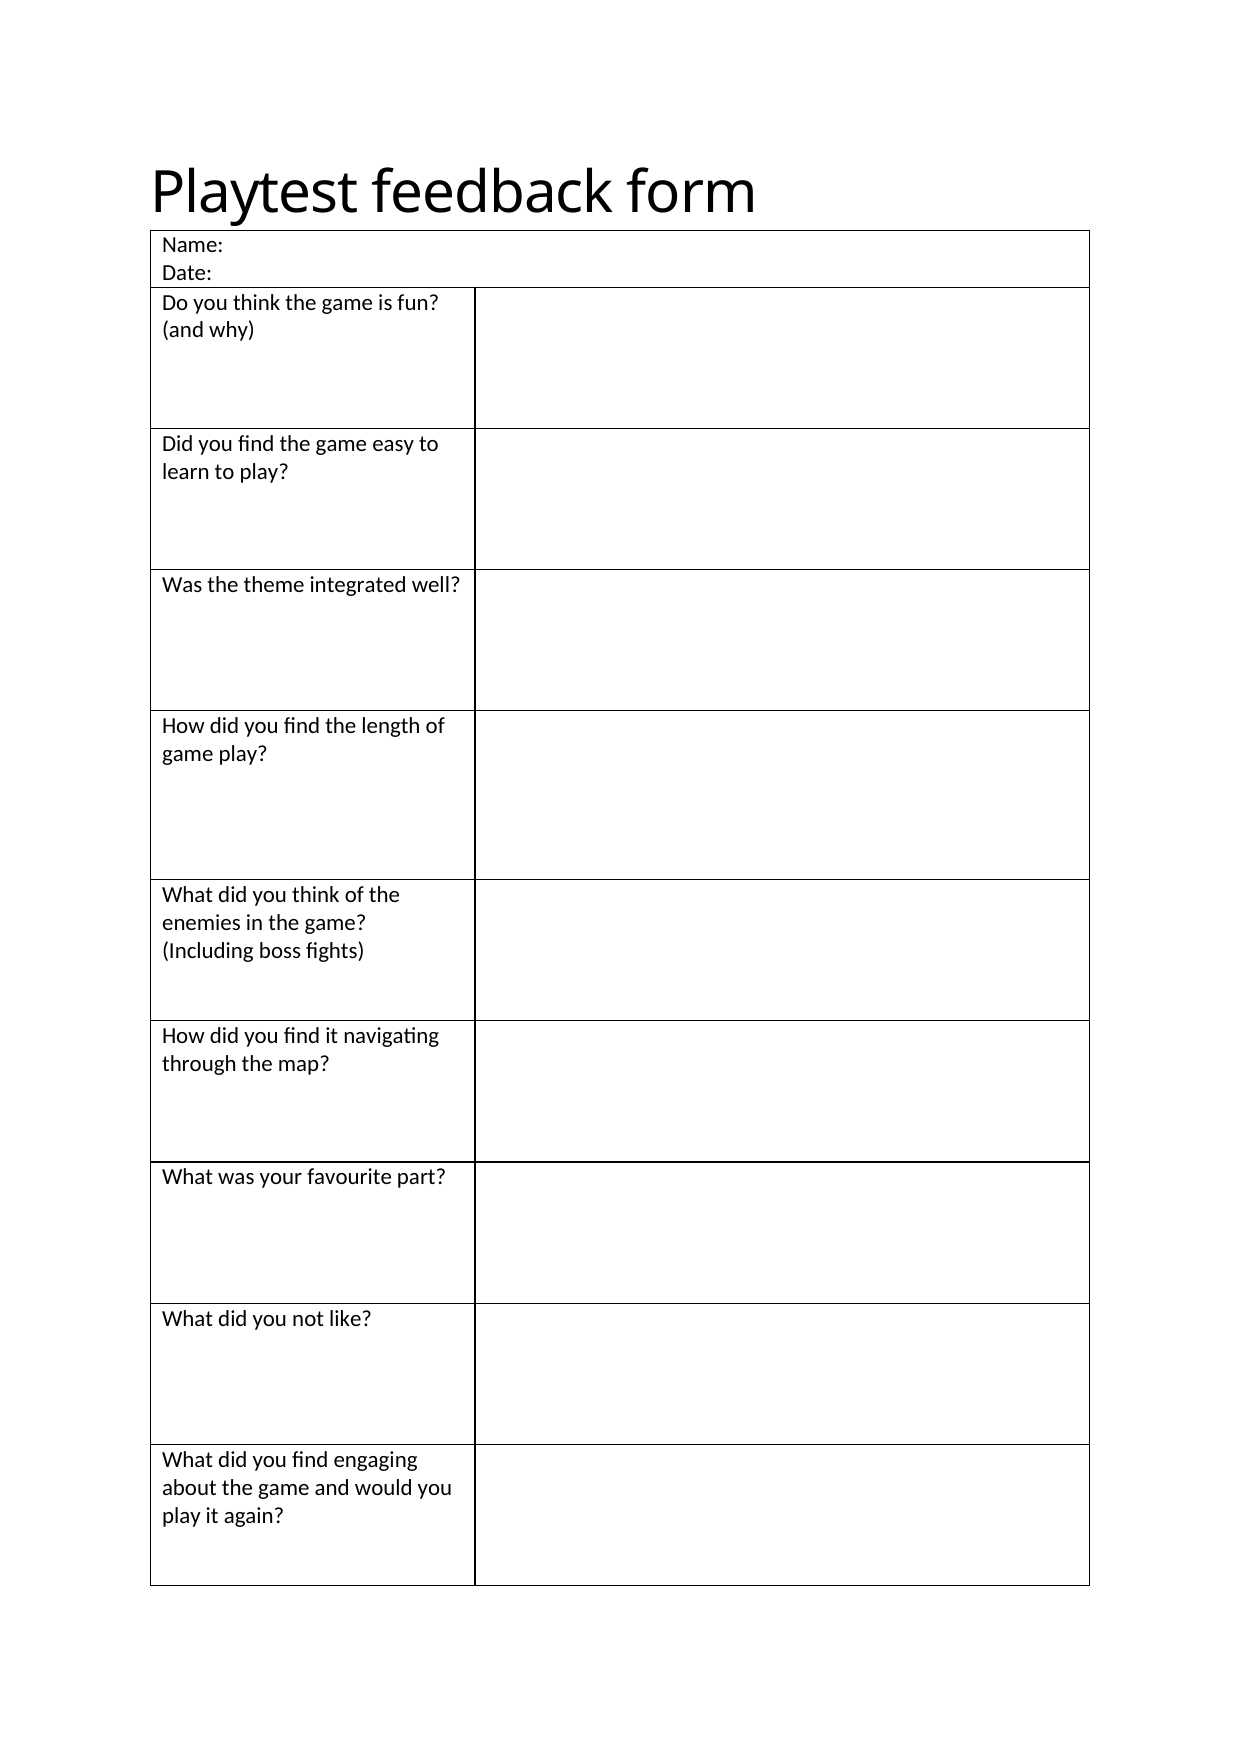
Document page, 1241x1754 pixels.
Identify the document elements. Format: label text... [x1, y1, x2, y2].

table_cell [476, 1445, 1089, 1585]
table_cell How did you find it navigating through the map? [151, 1021, 474, 1161]
table_cell [476, 429, 1089, 569]
table_cell What did you not like? [151, 1304, 474, 1444]
table_cell [476, 1163, 1089, 1303]
table_cell [476, 570, 1089, 710]
table_cell How did you find the length of game play? [151, 711, 474, 879]
table_cell Do you think the game is fun? (and why) [151, 288, 474, 428]
table_cell What did you find engaging about the game and would you play it again? [151, 1445, 474, 1585]
table_cell Did you find the game easy to learn to play? [151, 429, 474, 569]
table_cell [476, 1021, 1089, 1161]
table_cell [476, 288, 1089, 428]
table_cell What did you think of the enemies in the game? (Including boss fights) [151, 880, 474, 1020]
table_cell [476, 711, 1089, 879]
title Playtest feedback form [150, 150, 1090, 229]
table_cell What was your favourite part? [151, 1163, 474, 1303]
table_cell Was the theme integrated well? [151, 570, 474, 710]
table_cell [476, 880, 1089, 1020]
table_header Name: Date: [151, 231, 1089, 287]
table_cell [476, 1304, 1089, 1444]
